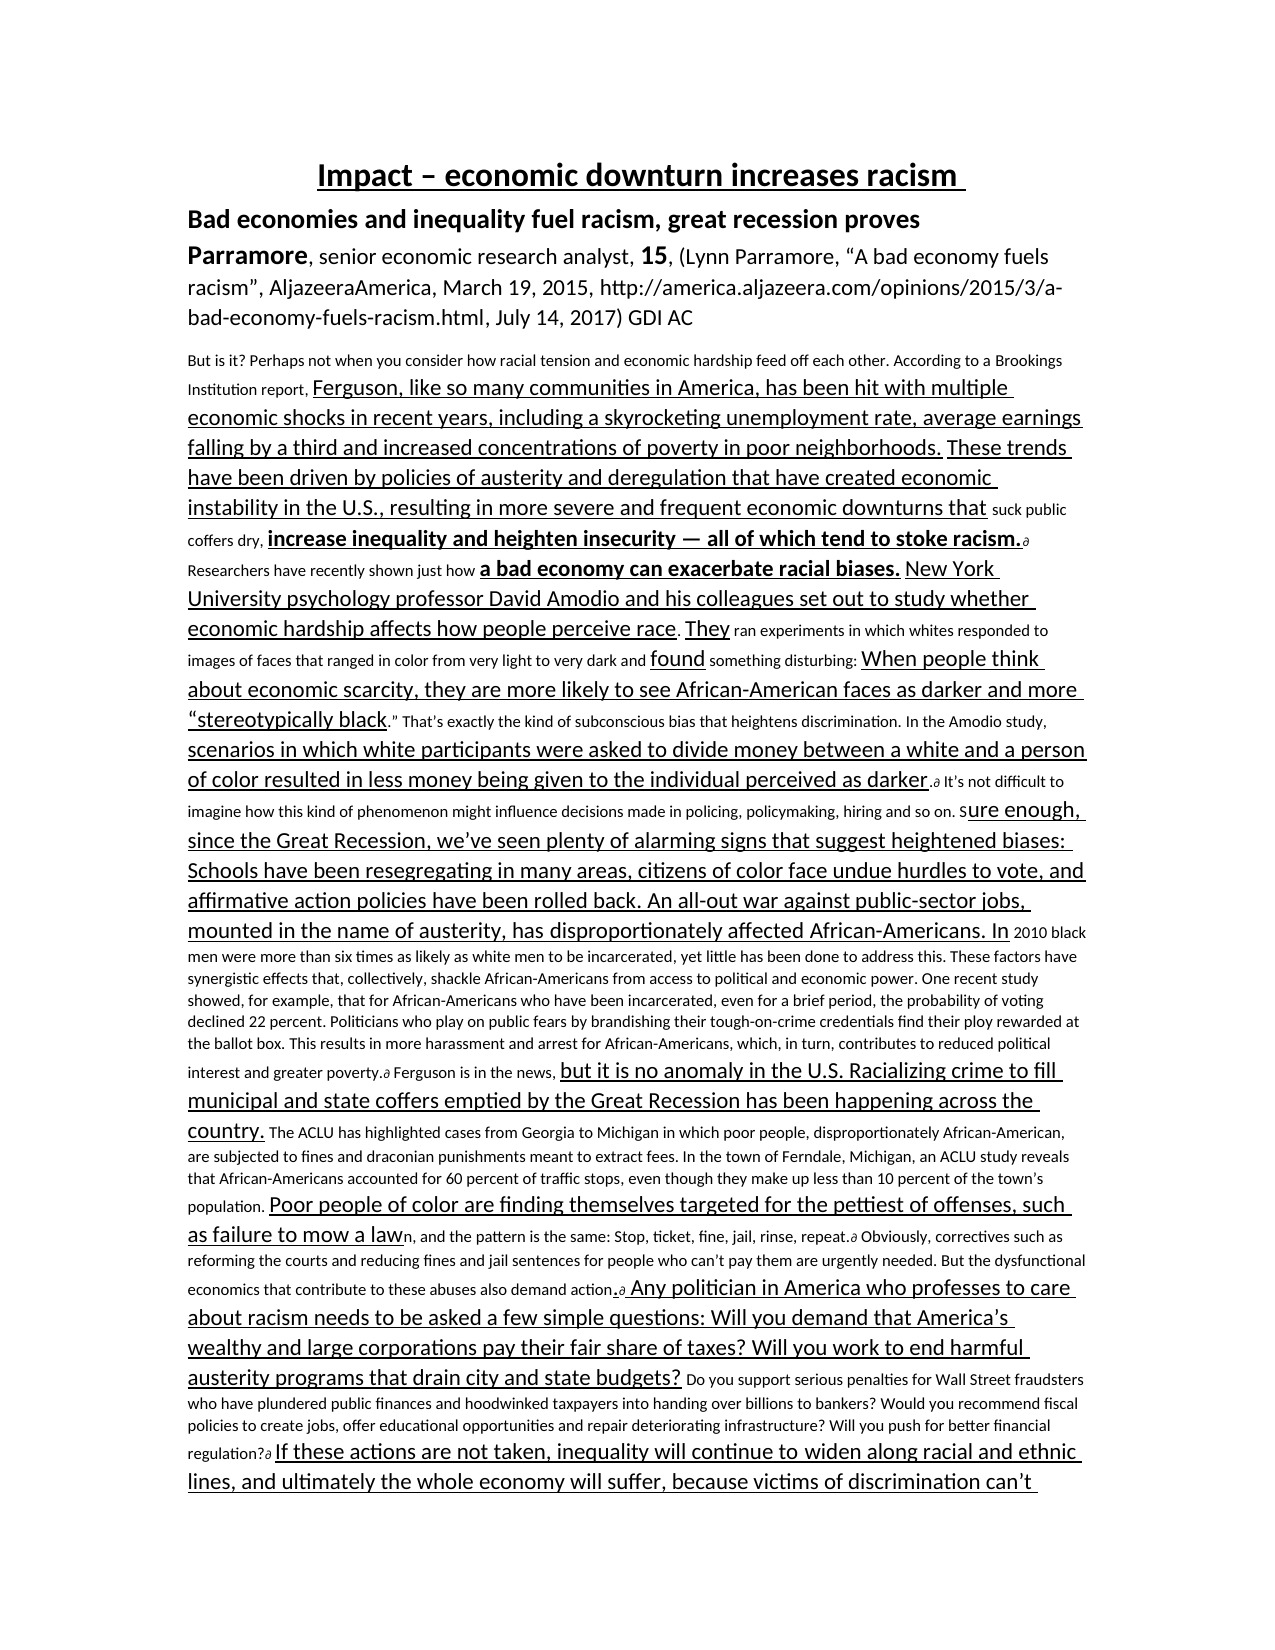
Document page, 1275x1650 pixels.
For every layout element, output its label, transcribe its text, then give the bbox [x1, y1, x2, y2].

subtitle Bad economies and inequality fuel racism, great recession proves [187, 202, 1087, 235]
text Parramore, senior economic research analyst, 15, (Lynn Parramore, “A bad economy fuels racism”, AljazeeraAmerica, March 19, 2015, http://america.aljazeera.com/opinions/2015/3/a-bad-economy-fuels-racism.html, July 14, 2017) GDI AC [187, 238, 1087, 331]
subtitle Impact – economic downturn increases racism [187, 154, 1087, 195]
